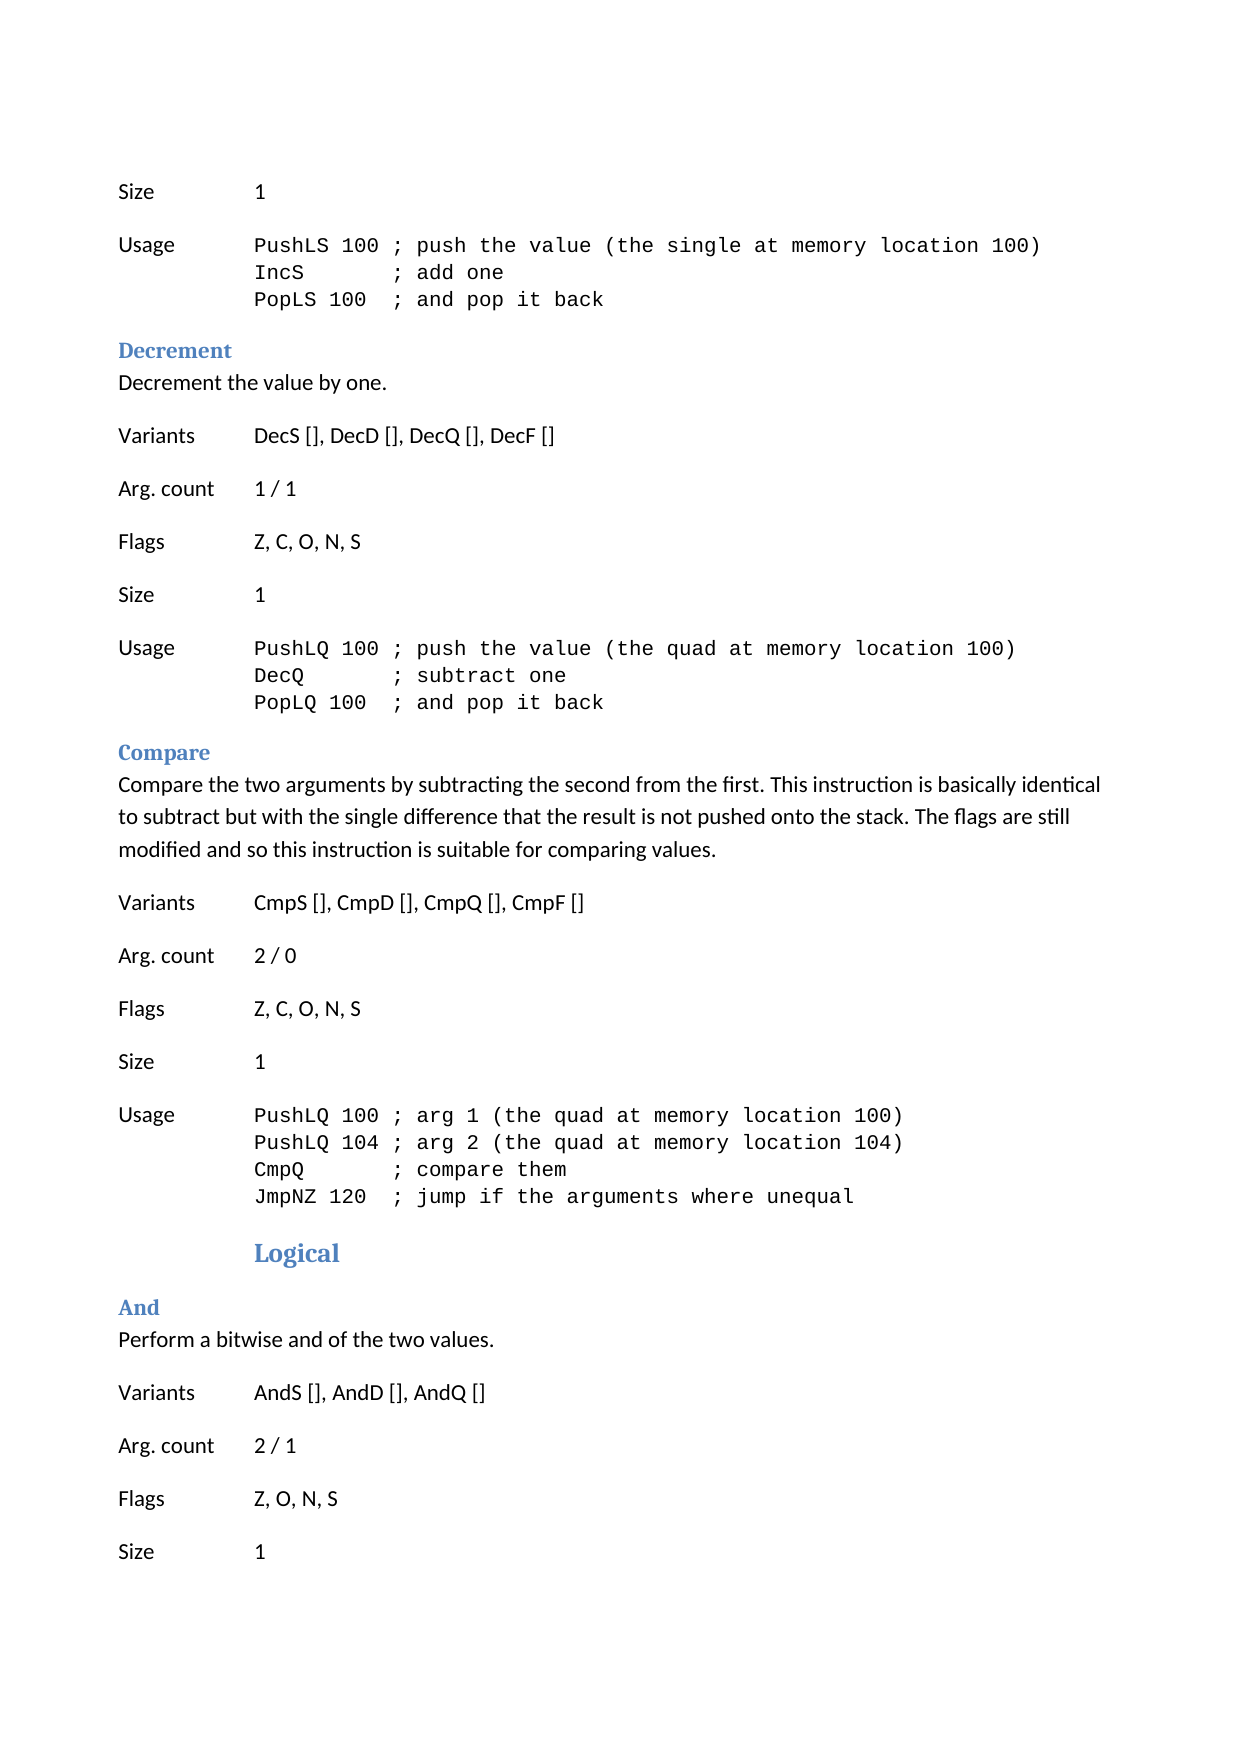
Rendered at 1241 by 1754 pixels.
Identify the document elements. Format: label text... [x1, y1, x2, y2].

text Size 1 [118, 580, 1122, 608]
text Usage PushLQ 100 ; arg 1 (the quad at memory location 100) PushLQ 104 ; arg 2 (the quad at memory location 104) CmpQ ; compare them JmpNZ 120 ; jump if the arguments where unequal [118, 1100, 1122, 1210]
text Decrement the value by one. [118, 368, 1122, 396]
text Compare the two arguments by subtracting the second from the first. This instruction is basically identical to subtract but with the single difference that the result is not pushed onto the stack. The flags are still modified and so this instruction is suitable for comparing values. [118, 770, 1122, 863]
text Flags Z, C, O, N, S [118, 994, 1122, 1022]
text Variants DecS [], DecD [], DecQ [], DecF [] [118, 421, 1122, 449]
text Variants AndS [], AndD [], AndQ [] [118, 1378, 1122, 1406]
text Usage PushLS 100 ; push the value (the single at memory location 100) IncS ; add one PopLS 100 ; and pop it back [118, 230, 1122, 313]
text Decrement [118, 337, 1122, 364]
text Size 1 [118, 1047, 1122, 1075]
text Perform a bitwise and of the two values. [118, 1325, 1122, 1353]
subtitle Logical [254, 1238, 1122, 1269]
text Size 1 [118, 1537, 1122, 1565]
text Flags Z, O, N, S [118, 1484, 1122, 1512]
text Compare [118, 740, 1122, 766]
text Usage PushLQ 100 ; push the value (the quad at memory location 100) DecQ ; subtract one PopLQ 100 ; and pop it back [118, 633, 1122, 716]
text Arg. count 2 / 0 [118, 941, 1122, 969]
text Arg. count 1 / 1 [118, 474, 1122, 502]
text Flags Z, C, O, N, S [118, 527, 1122, 555]
text And [118, 1295, 1122, 1321]
text Size 1 [118, 177, 1122, 205]
text Arg. count 2 / 1 [118, 1431, 1122, 1459]
text Variants CmpS [], CmpD [], CmpQ [], CmpF [] [118, 888, 1122, 916]
